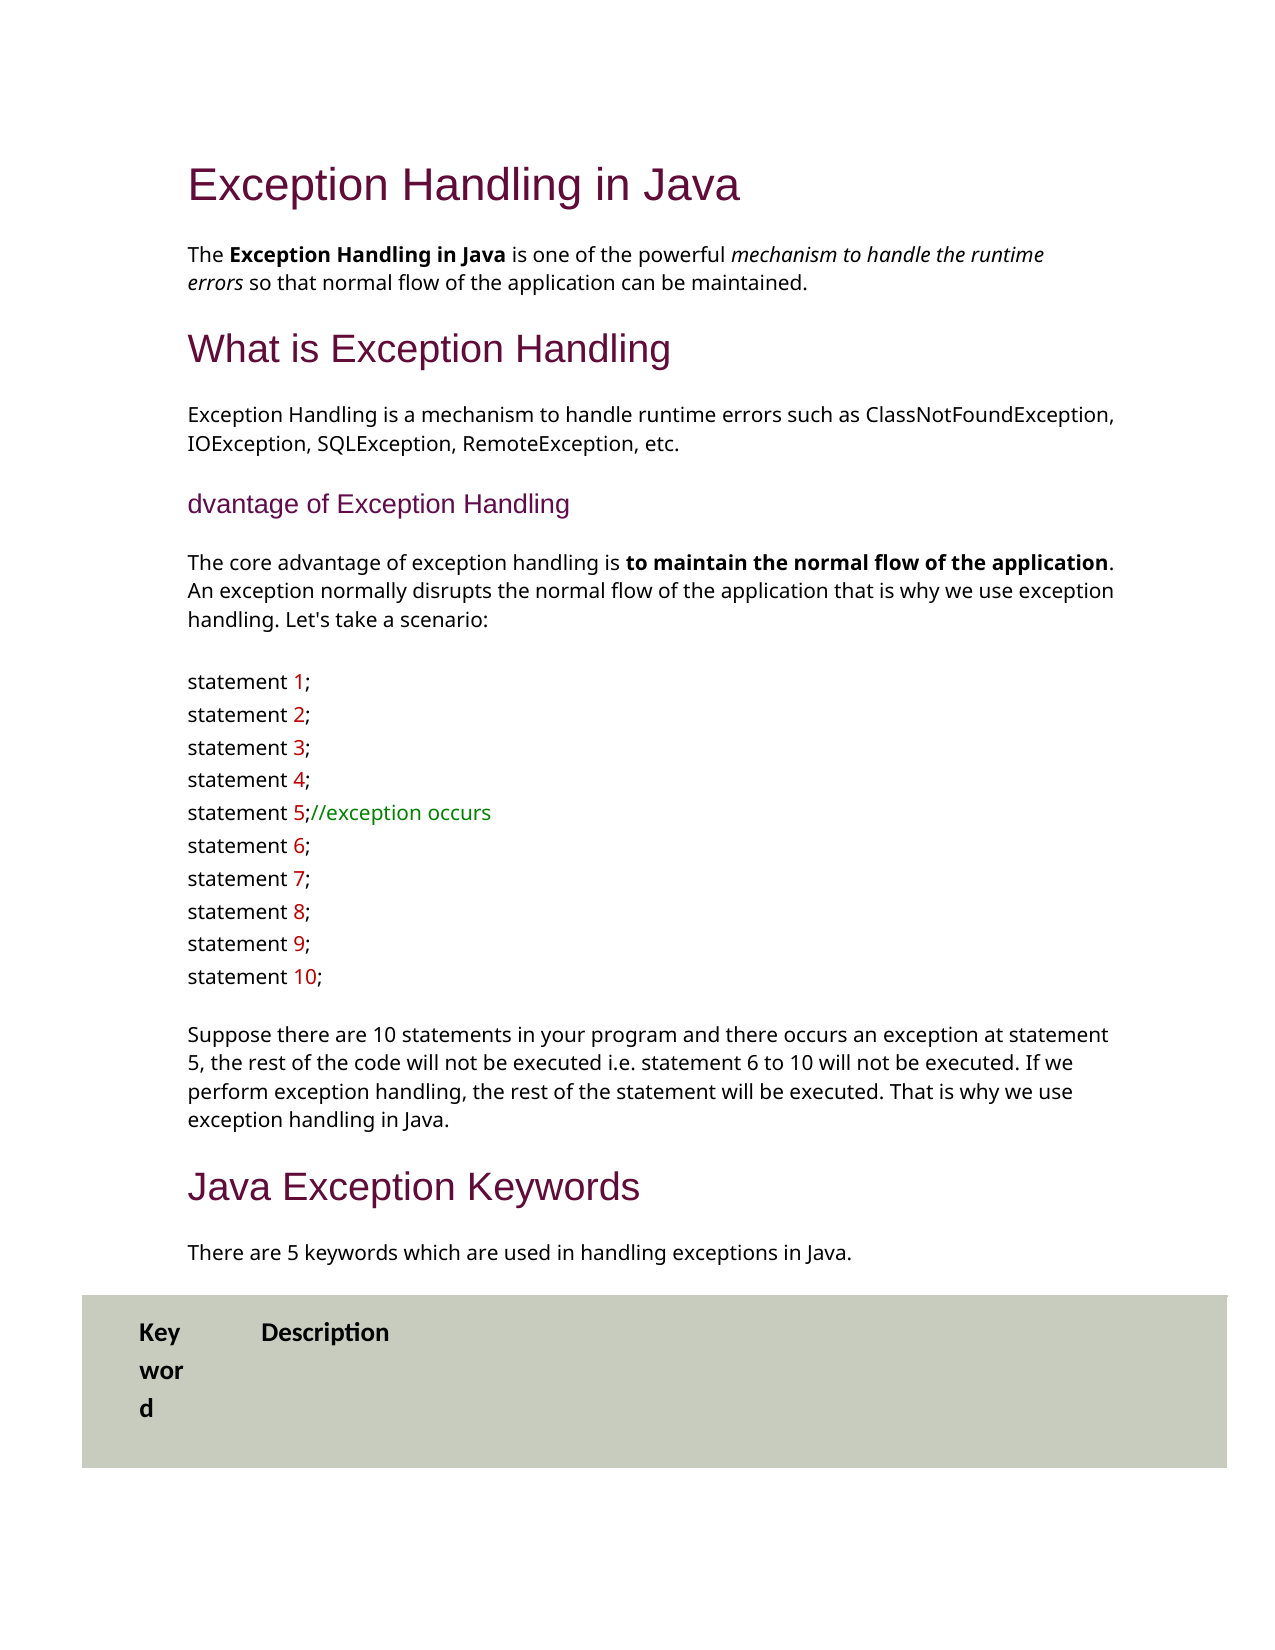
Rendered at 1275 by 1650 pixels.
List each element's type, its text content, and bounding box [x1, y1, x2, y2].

text There are 5 keywords which are used in handling exceptions in Java. [187, 1238, 1125, 1266]
table_header Keyword [84, 1297, 205, 1468]
text statement 9; [187, 925, 1125, 958]
table_header Description [205, 1297, 1226, 1468]
text The core advantage of exception handling is to maintain the normal flow of the application. An exception normally disrupts the normal flow of the application that is why we use exception handling. Let's take a scenario: [187, 548, 1125, 633]
text statement 8; [187, 892, 1125, 925]
text statement 6; [187, 827, 1125, 859]
text Suppose there are 10 statements in your program and there occurs an exception at statement 5, the rest of the code will not be executed i.e. statement 6 to 10 will not be executed. If we perform exception handling, the rest of the statement will be executed. That is why we use exception handling in Java. [187, 1020, 1125, 1134]
text statement 7; [187, 859, 1125, 892]
text statement 2; [187, 696, 1125, 728]
text Exception Handling in Java [187, 158, 1125, 211]
text Exception Handling is a mechanism to handle runtime errors such as ClassNotFoundException, IOException, SQLException, RemoteException, etc. [187, 401, 1125, 457]
text statement 5;//exception occurs [187, 794, 1125, 827]
subtitle dvantage of Exception Handling [187, 487, 1125, 519]
text The Exception Handling in Java is one of the powerful mechanism to handle the runtime errors so that normal flow of the application can be maintained. [187, 240, 1125, 297]
text statement 10; [187, 958, 1125, 991]
subtitle What is Exception Handling [187, 326, 1125, 371]
text statement 3; [187, 728, 1125, 761]
text statement 4; [187, 761, 1125, 794]
text statement 1; [187, 663, 1125, 696]
subtitle Java Exception Keywords [187, 1163, 1125, 1208]
